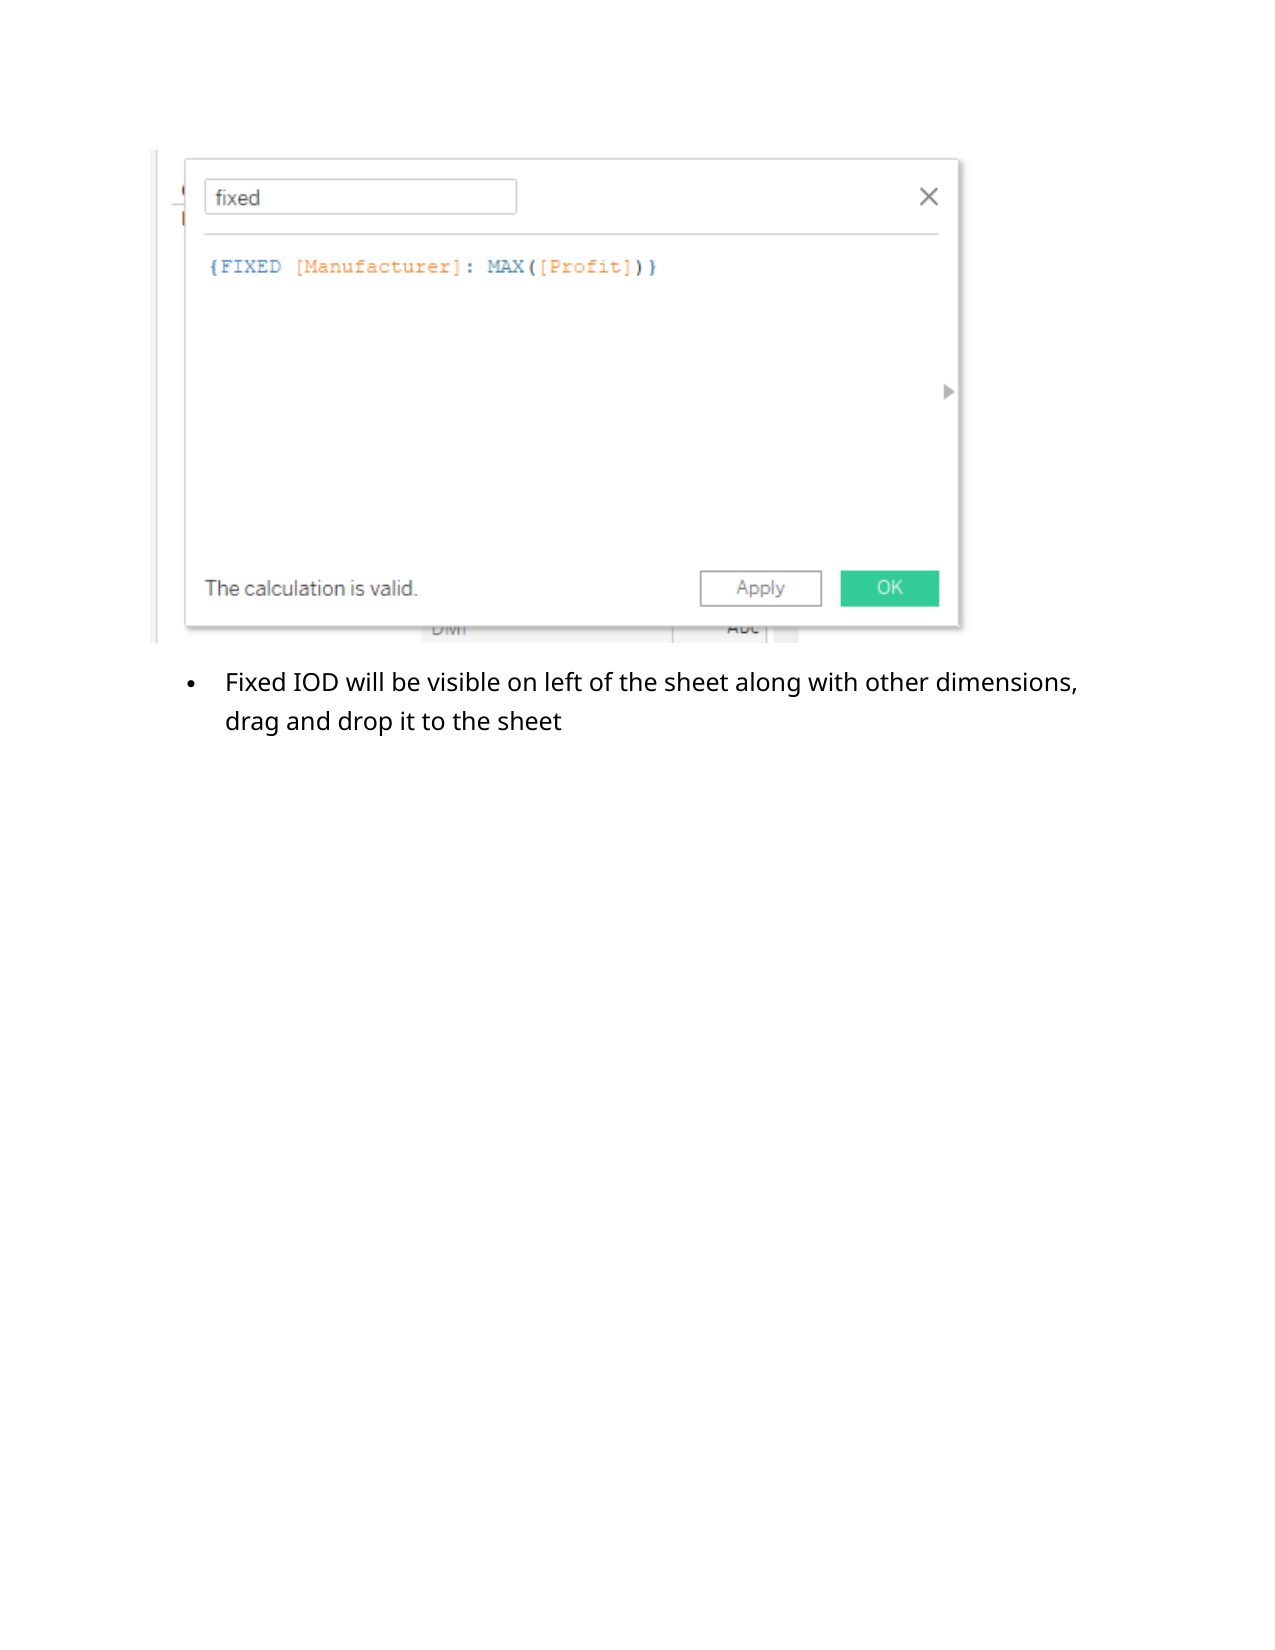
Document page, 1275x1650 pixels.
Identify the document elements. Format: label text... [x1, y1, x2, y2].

picture [150, 150, 977, 643]
list Fixed IOD will be visible on left of the sheet along with other dimensions, drag and drop it to the sheet [187, 664, 1125, 737]
